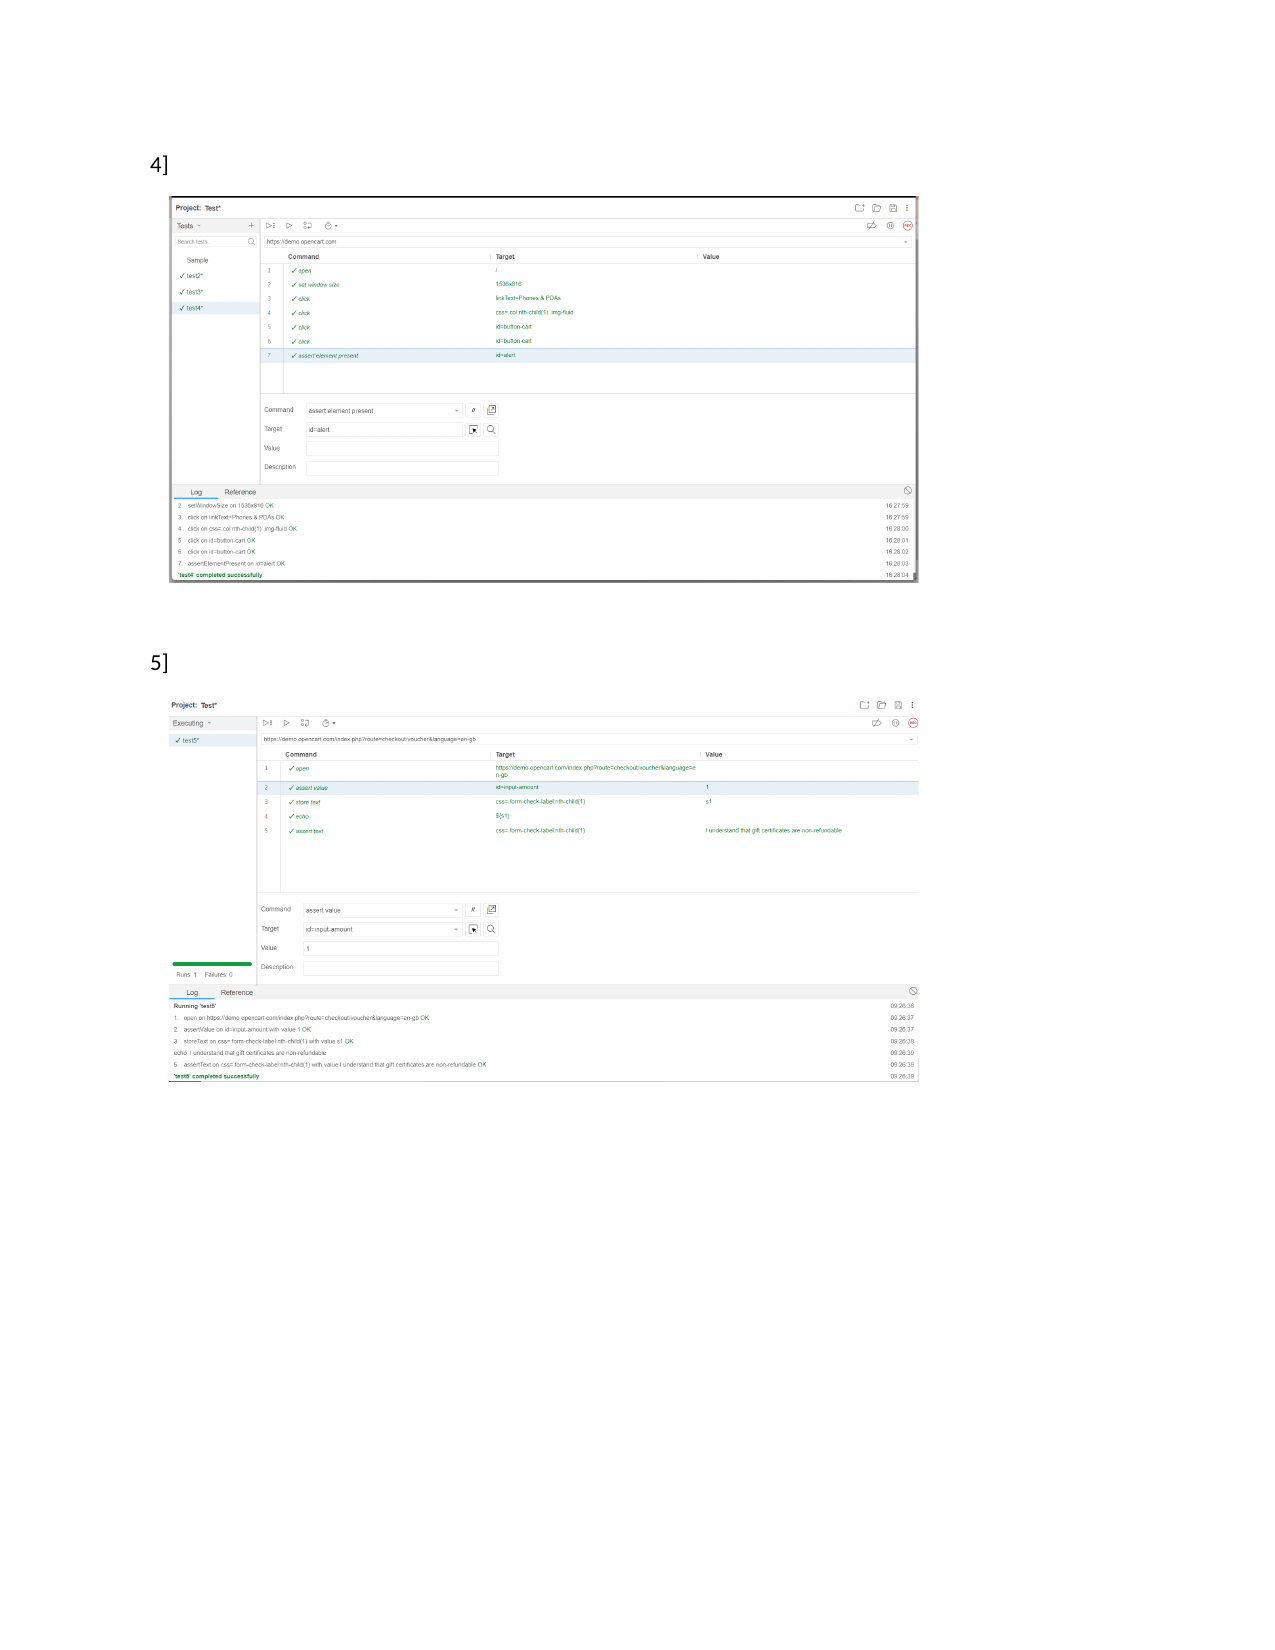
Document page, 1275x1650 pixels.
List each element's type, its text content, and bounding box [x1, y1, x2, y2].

text 4] [150, 150, 1125, 178]
text 5] [150, 648, 1125, 677]
